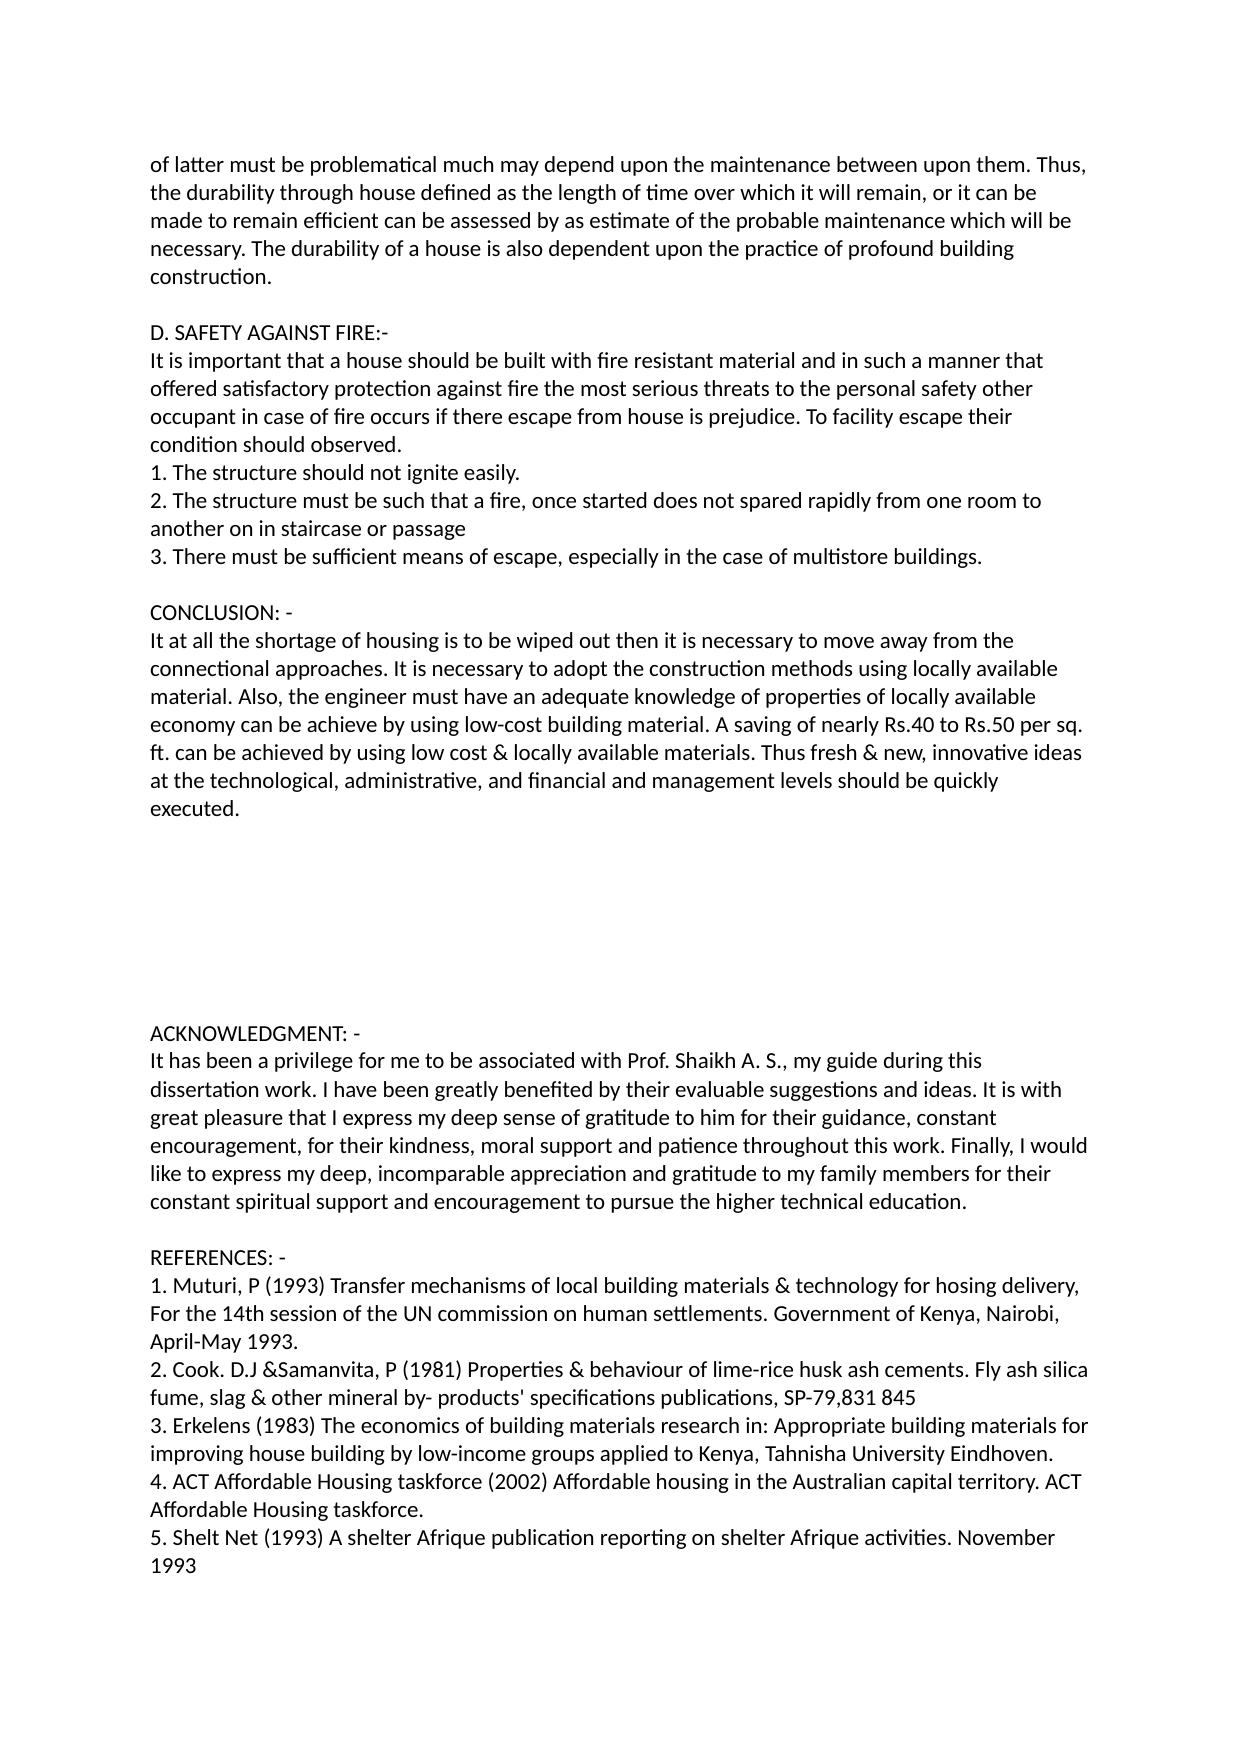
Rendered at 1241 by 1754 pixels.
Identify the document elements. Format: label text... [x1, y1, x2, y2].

text 3. Erkelens (1983) The economics of building materials research in: Appropriate building materials for improving house building by low-income groups applied to Kenya, Tahnisha University Eindhoven. [150, 1411, 1090, 1467]
text D. SAFETY AGAINST FIRE:- [150, 318, 1090, 346]
text REFERENCES: - [150, 1243, 1090, 1271]
text 2. Cook. D.J &Samanvita, P (1981) Properties & behaviour of lime-rice husk ash cements. Fly ash silica fume, slag & other mineral by- products' specifications publications, SP-79,831 845 [150, 1355, 1090, 1411]
text 1. Muturi, P (1993) Transfer mechanisms of local building materials & technology for hosing delivery, For the 14th session of the UN commission on human settlements. Government of Kenya, Nairobi, April-May 1993. [150, 1271, 1090, 1355]
text It has been a privilege for me to be associated with Prof. Shaikh A. S., my guide during this dissertation work. I have been greatly benefited by their evaluable suggestions and ideas. It is with great pleasure that I express my deep sense of gratitude to him for their guidance, constant encouragement, for their kindness, moral support and patience throughout this work. Finally, I would like to express my deep, incomparable appreciation and gratitude to my family members for their constant spiritual support and encouragement to pursue the higher technical education. [150, 1047, 1090, 1215]
text It at all the shortage of housing is to be wiped out then it is necessary to move away from the connectional approaches. It is necessary to adopt the construction methods using locally available material. Also, the engineer must have an adequate knowledge of properties of locally available economy can be achieve by using low-cost building material. A saving of nearly Rs.40 to Rs.50 per sq. ft. can be achieved by using low cost & locally available materials. Thus fresh & new, innovative ideas at the technological, administrative, and financial and management levels should be quickly executed. [150, 626, 1090, 822]
text 3. There must be sufficient means of escape, especially in the case of multistore buildings. [150, 542, 1090, 570]
text 1. The structure should not ignite easily. [150, 458, 1090, 486]
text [150, 150, 1090, 290]
text 2. The structure must be such that a fire, once started does not spared rapidly from one room to another on in staircase or passage [150, 486, 1090, 542]
text 5. Shelt Net (1993) A shelter Afrique publication reporting on shelter Afrique activities. November 1993 [150, 1523, 1090, 1579]
text CONCLUSION: - [150, 598, 1090, 626]
text 4. ACT Affordable Housing taskforce (2002) Affordable housing in the Australian capital territory. ACT Affordable Housing taskforce. [150, 1467, 1090, 1523]
text ACKNOWLEDGMENT: - [150, 1019, 1090, 1047]
text It is important that a house should be built with fire resistant material and in such a manner that offered satisfactory protection against fire the most serious threats to the personal safety other occupant in case of fire occurs if there escape from house is prejudice. To facility escape their condition should observed. [150, 346, 1090, 458]
